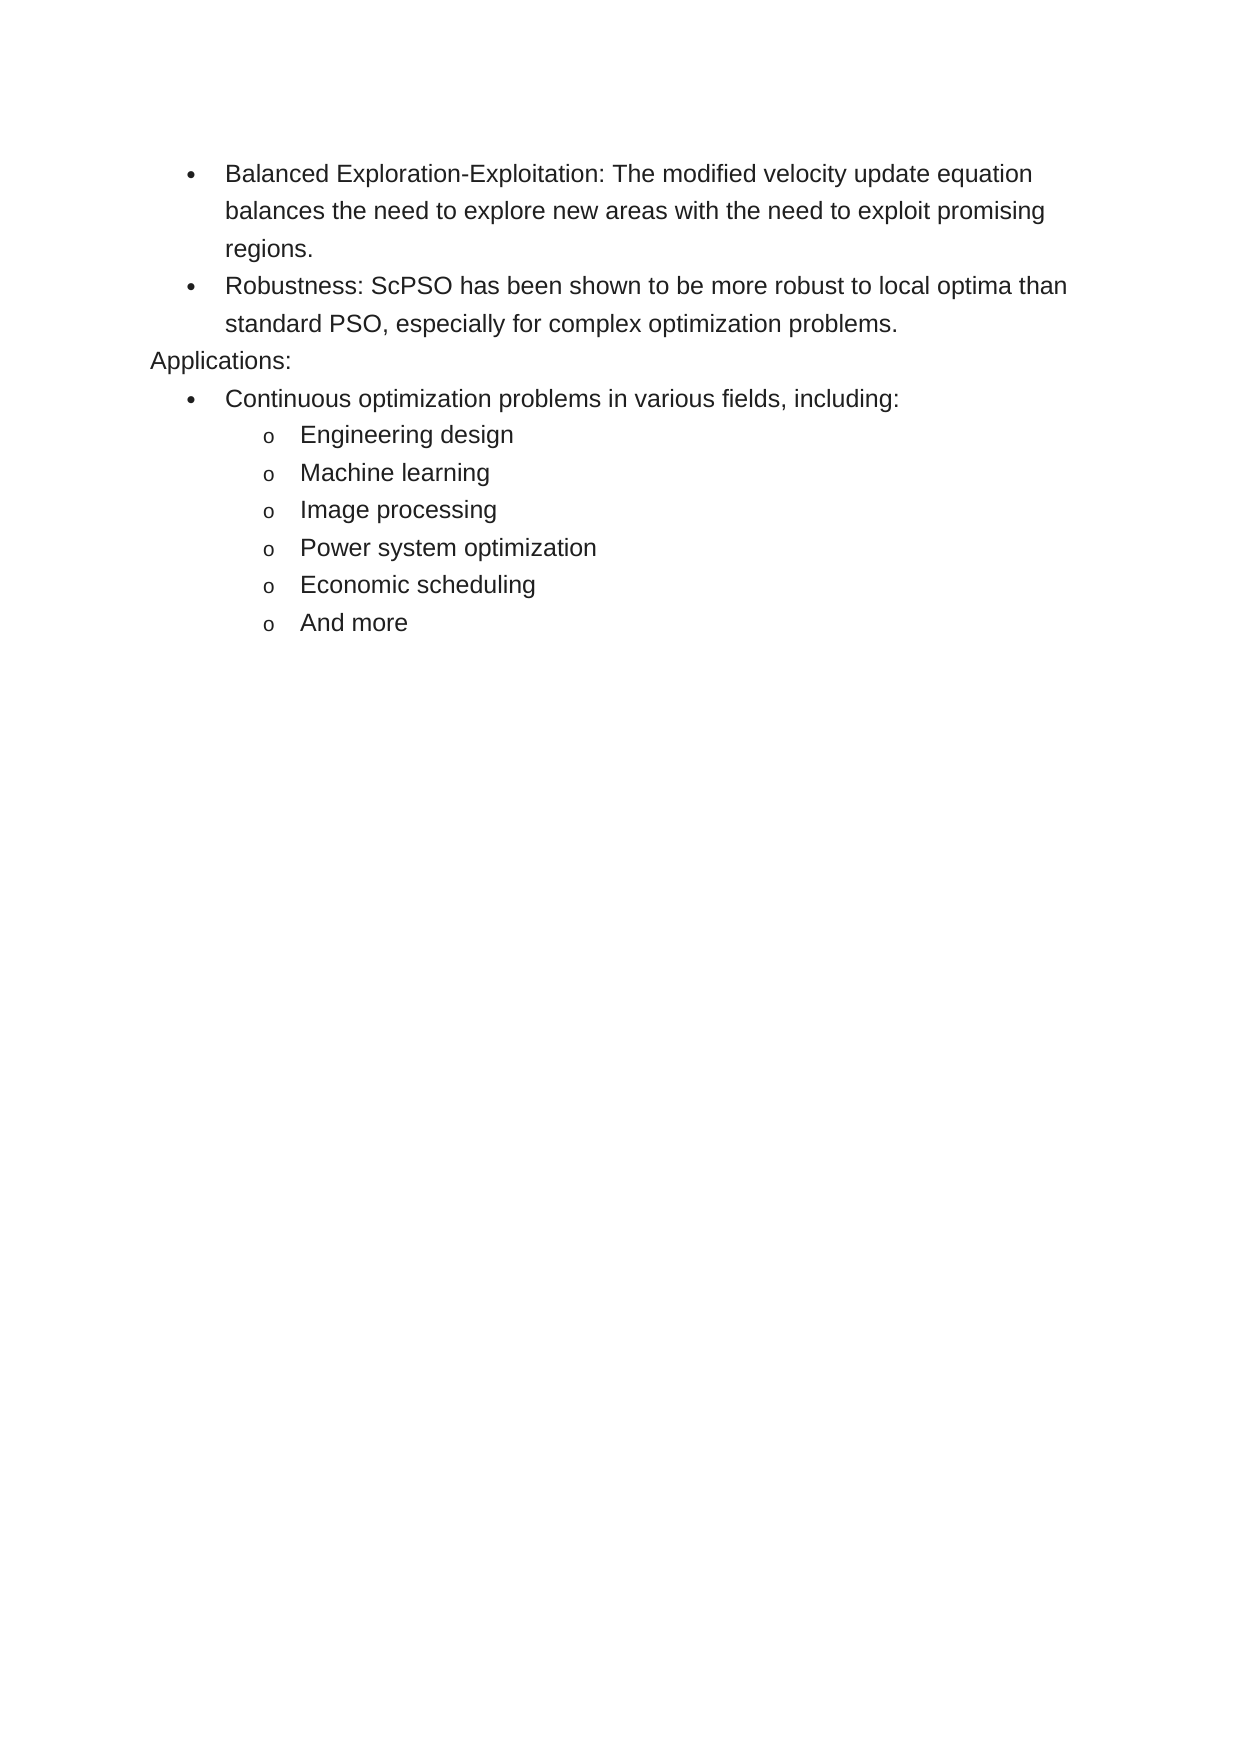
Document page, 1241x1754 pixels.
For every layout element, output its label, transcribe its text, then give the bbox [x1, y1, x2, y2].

list Power system optimization [262, 525, 1090, 562]
list And more [262, 600, 1090, 637]
list Machine learning [262, 450, 1090, 487]
list Image processing [262, 487, 1090, 525]
list Engineering design [262, 412, 1090, 450]
list Economic scheduling [262, 562, 1090, 600]
list Balanced Exploration-Exploitation: The modified velocity update equation balances the need to explore new areas with the need to exploit promising regions. [187, 150, 1090, 262]
text Applications: [150, 337, 1090, 375]
list Continuous optimization problems in various fields, including: [187, 375, 1090, 412]
list Robustness: ScPSO has been shown to be more robust to local optima than standard PSO, especially for complex optimization problems. [187, 262, 1090, 337]
